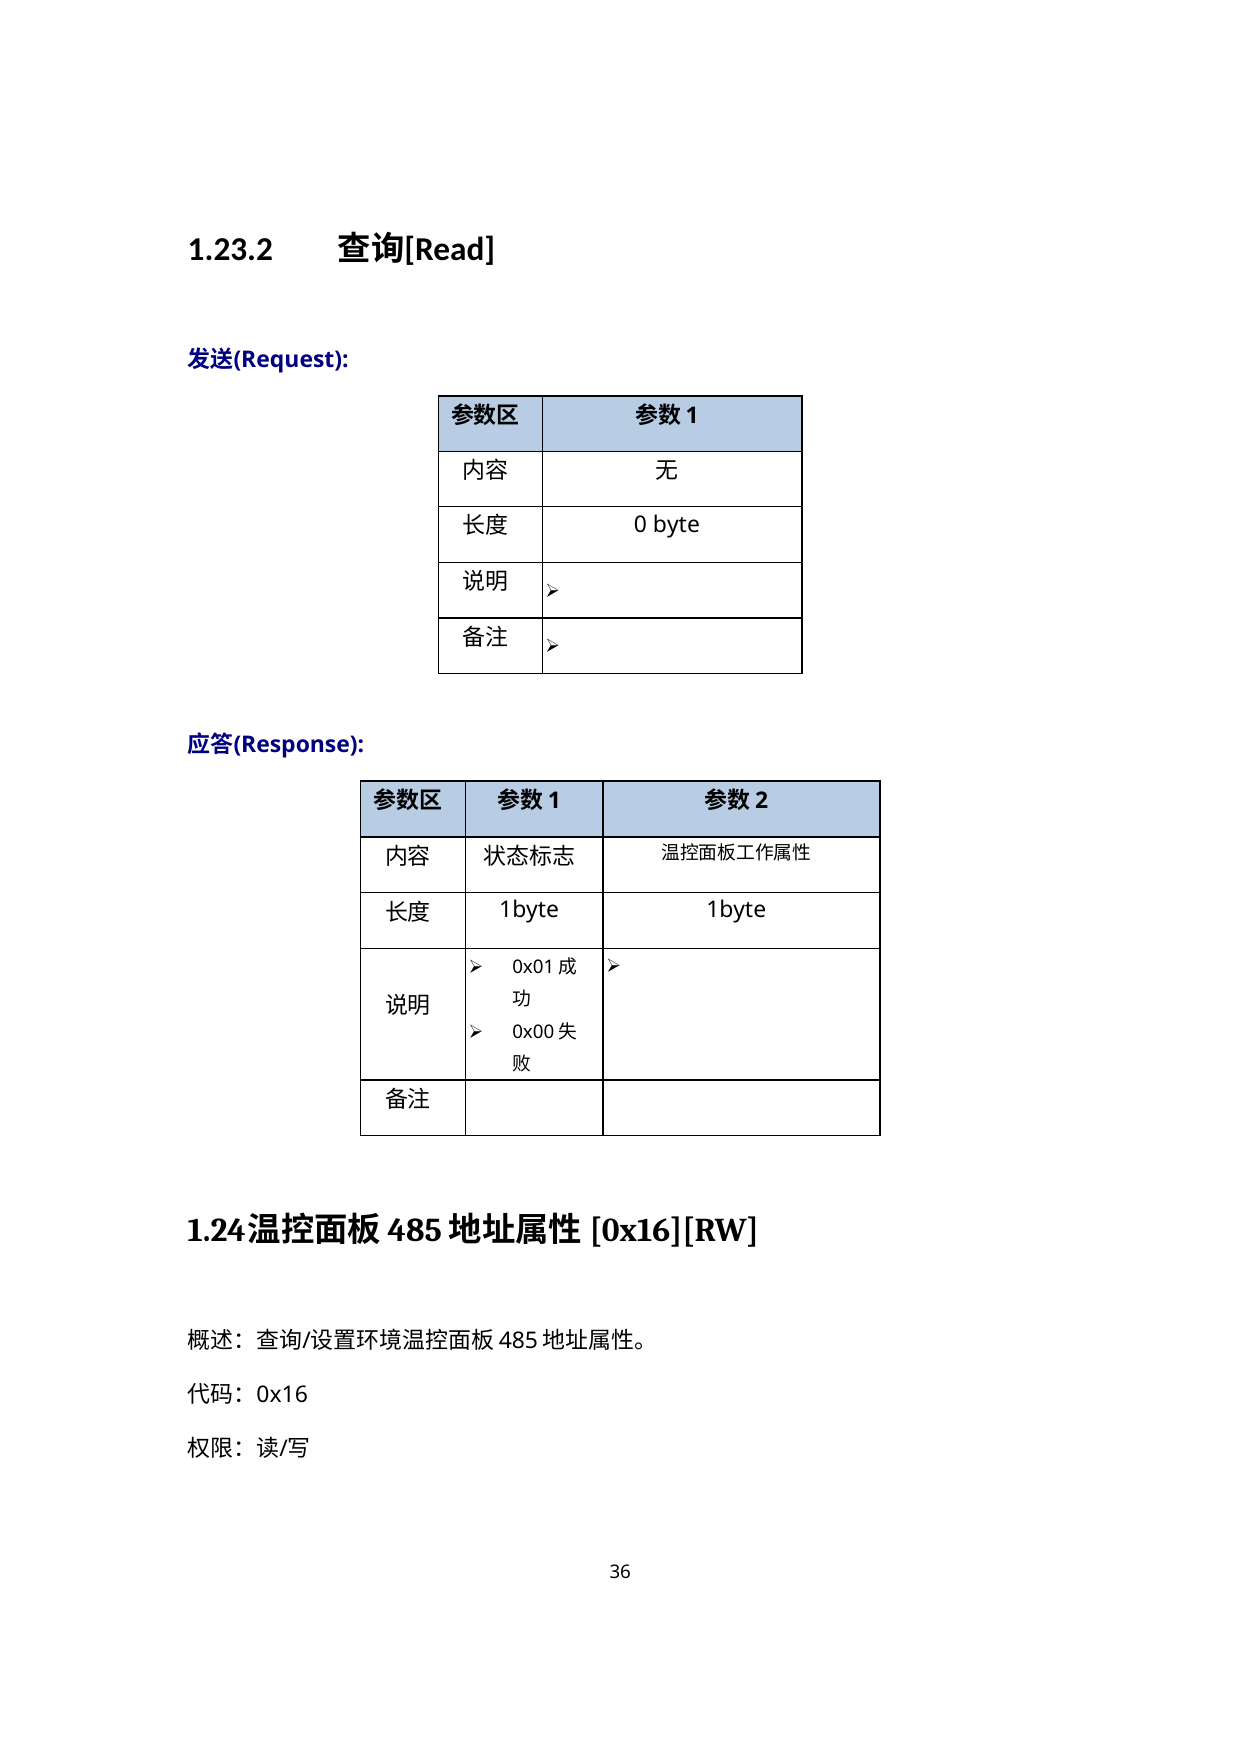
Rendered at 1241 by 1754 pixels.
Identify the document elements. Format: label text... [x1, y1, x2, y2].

table_cell [604, 1081, 879, 1134]
table_cell 长度 [361, 893, 465, 947]
text 代码：0x16 [187, 1376, 1053, 1409]
table_cell [543, 619, 801, 673]
table_cell 0x01成功 0x00失败 [466, 949, 602, 1079]
table_header 参数1 [543, 397, 801, 451]
text 权限：读/写 [187, 1430, 1053, 1463]
table_cell 1byte [466, 893, 602, 947]
table_cell 内容 [361, 838, 465, 892]
table_cell 1byte [604, 893, 879, 947]
table_cell 无 [543, 452, 801, 506]
subtitle 查询[Read] [187, 213, 1053, 278]
table_cell 长度 [439, 507, 542, 561]
table_cell [466, 1081, 602, 1134]
table_cell 说明 [439, 563, 542, 617]
table_header 参数1 [466, 782, 602, 836]
table_cell 说明 [361, 949, 465, 1079]
table_cell 状态标志 [466, 838, 602, 892]
subtitle 温控面板485地址属性 [0x16][RW] [187, 1194, 1053, 1259]
text 概述：查询/设置环境温控面板485地址属性。 [187, 1322, 1053, 1355]
table_cell 0 byte [543, 507, 801, 561]
table_cell 备注 [361, 1081, 465, 1134]
table_header 参数2 [604, 782, 879, 836]
table_cell [543, 563, 801, 617]
text 应答(Response): [187, 726, 1042, 759]
table_cell 内容 [439, 452, 542, 506]
table_header 参数区 [439, 397, 542, 451]
table_cell [604, 949, 879, 1079]
text 发送(Request): [187, 341, 1042, 374]
table_cell 备注 [439, 619, 542, 673]
table_header 参数区 [361, 782, 465, 836]
table_cell 温控面板工作属性 [604, 838, 879, 892]
